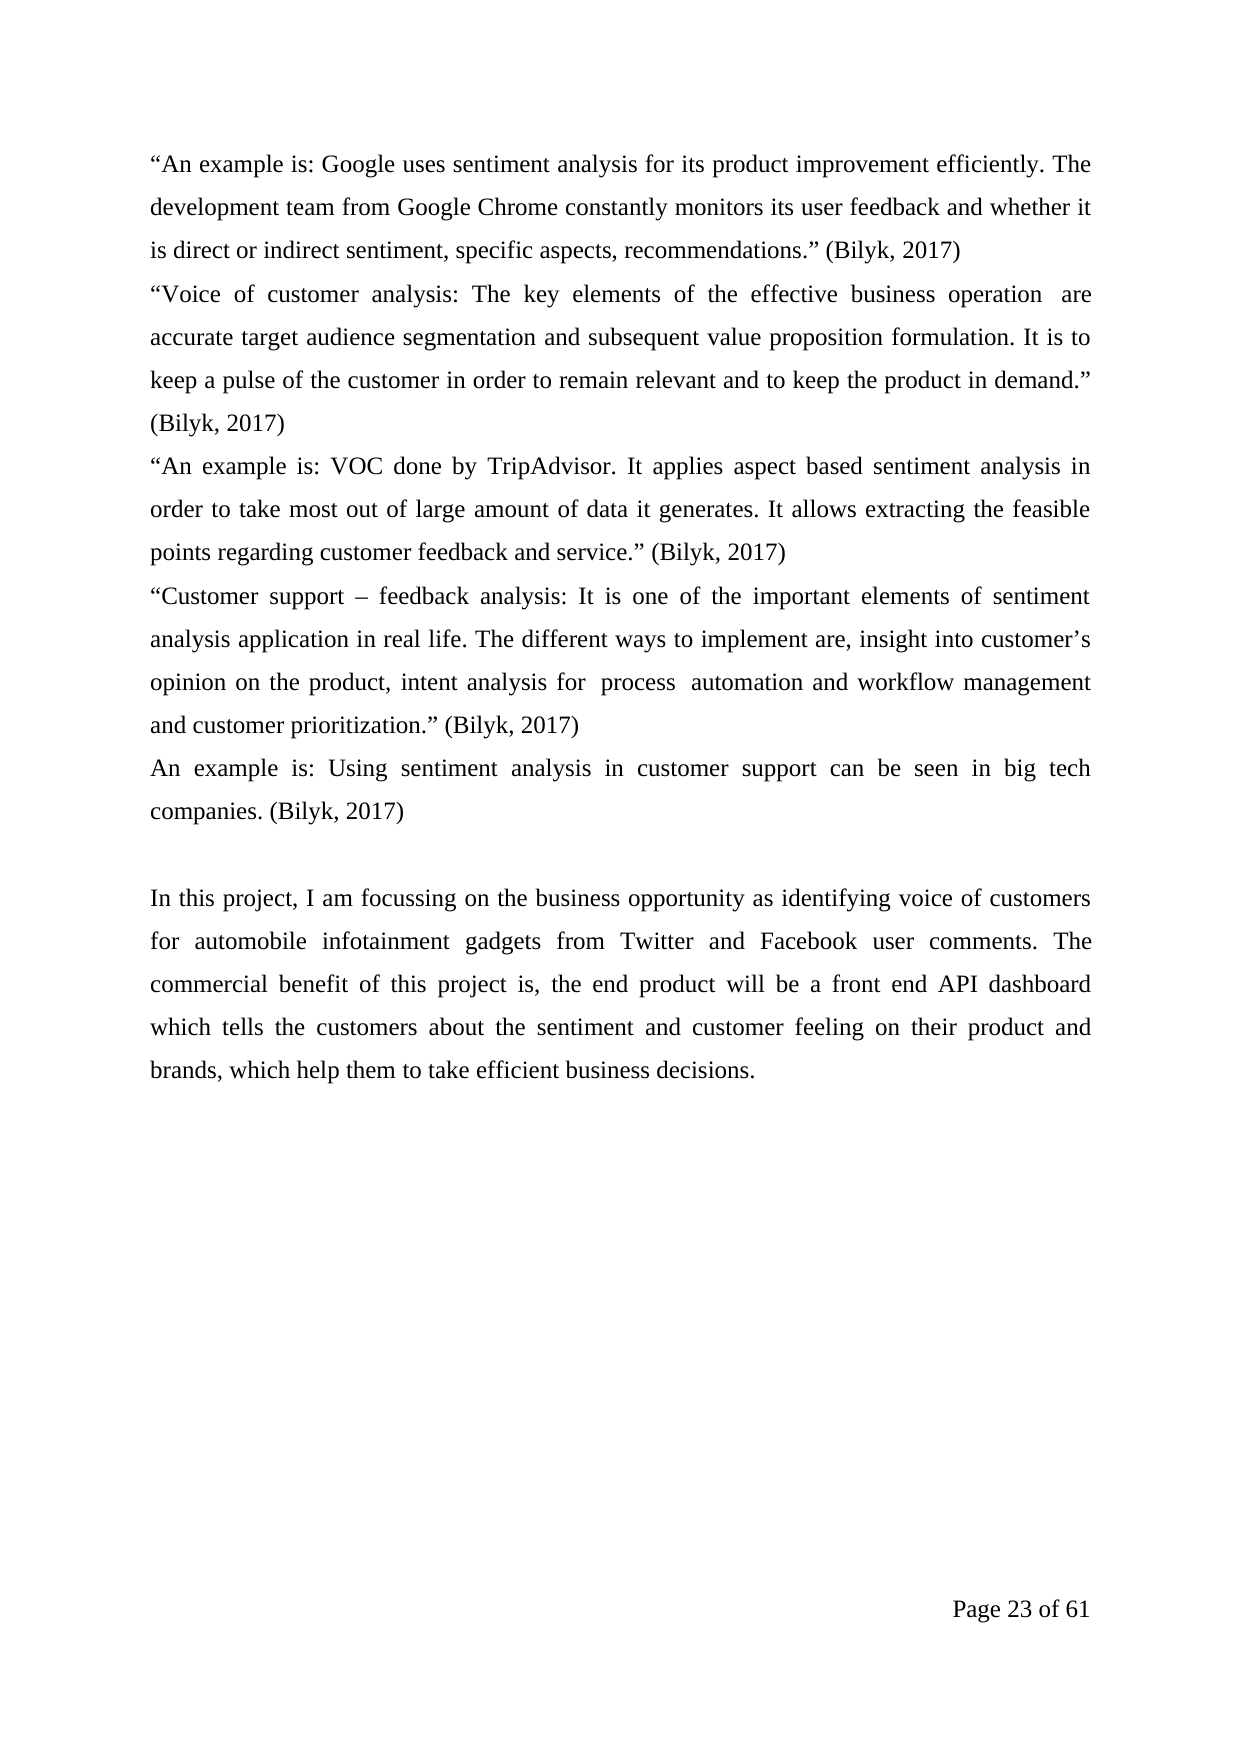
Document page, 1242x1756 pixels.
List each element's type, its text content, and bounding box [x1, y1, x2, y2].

text “Voice of customer analysis: The key elements of the effective business operation are accurate target audience segmentation and subsequent value proposition formulation. It is to keep a pulse of the customer in order to remain relevant and to keep the product in demand.” (Bilyk, 2017) [150, 279, 1092, 437]
text An example is: Using sentiment analysis in customer support can be seen in big tech companies. (Bilyk, 2017) [150, 753, 1091, 825]
text “An example is: Google uses sentiment analysis for its product improvement efficiently. The development team from Google Chrome constantly monitors its user feedback and whether it is direct or indirect sentiment, specific aspects, recommendations.” (Bilyk, 2017) [150, 149, 1092, 264]
text “Customer support – feedback analysis: It is one of the important elements of sentiment analysis application in real life. The different ways to implement are, insight into customer’s opinion on the product, intent analysis for process automation and workflow management and customer prioritization.” (Bilyk, 2017) [150, 581, 1092, 739]
text “An example is: VOC done by TripAdvisor. It applies aspect based sentiment analysis in order to take most out of large amount of data it generates. It allows extracting the feasible points regarding customer feedback and service.” (Bilyk, 2017) [150, 451, 1092, 566]
text In this project, I am focussing on the business opportunity as identifying voice of customers for automobile infotainment gadgets from Twitter and Facebook user comments. The commercial benefit of this project is, the end product will be a front end API dashboard which tells the customers about the sentiment and customer feeling on their product and brands, which help them to take efficient business decisions. [150, 883, 1092, 1084]
